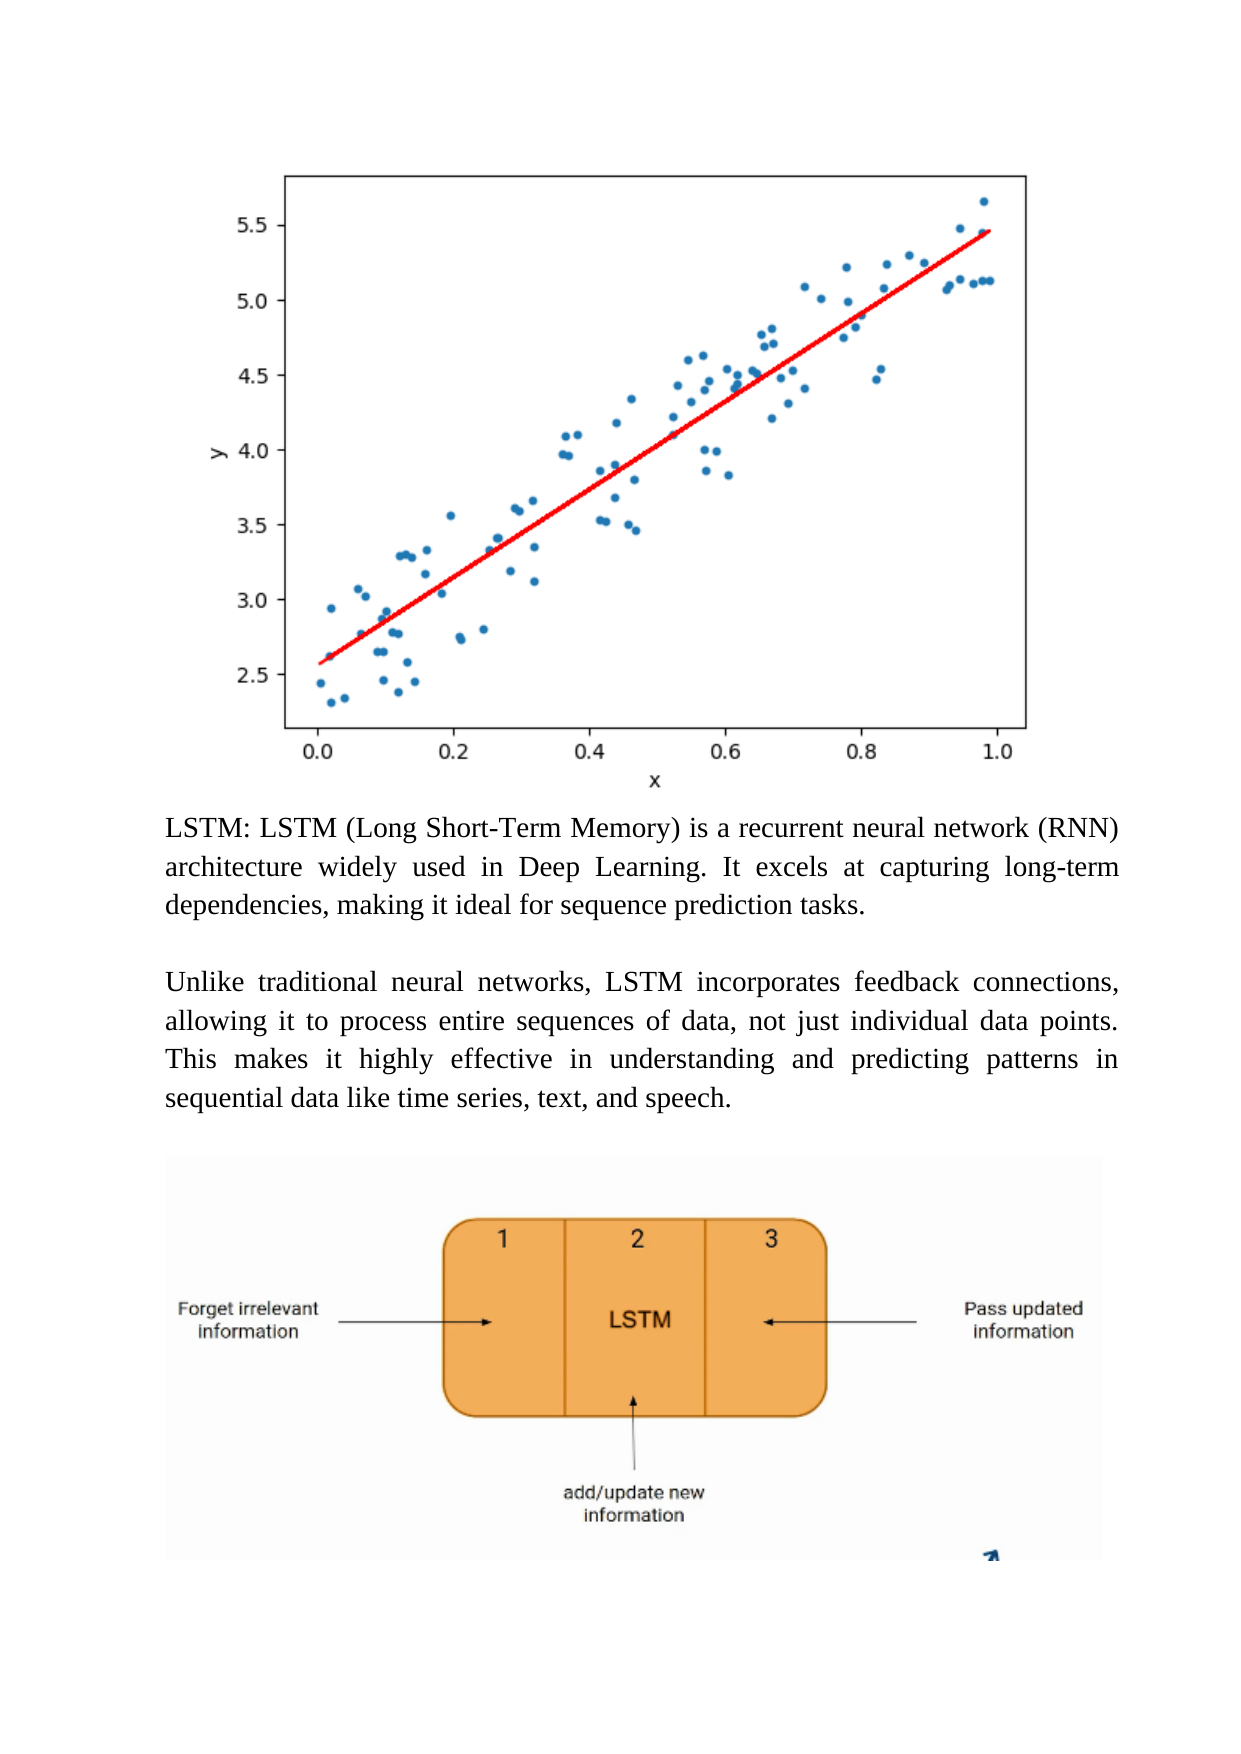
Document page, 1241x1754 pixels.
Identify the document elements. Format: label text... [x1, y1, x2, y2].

text LSTM: LSTM (Long Short-Term Memory) is a recurrent neural network (RNN) architecture widely used in Deep Learning. It excels at capturing long-term dependencies, making it ideal for sequence prediction tasks. [165, 810, 1120, 921]
picture [165, 90, 1121, 807]
picture [165, 1157, 1103, 1561]
text Unlike traditional neural networks, LSTM incorporates feedback connections, allowing it to process entire sequences of data, not just individual data points. This makes it highly effective in understanding and predicting patterns in sequential data like time series, text, and speech. [165, 964, 1120, 1114]
